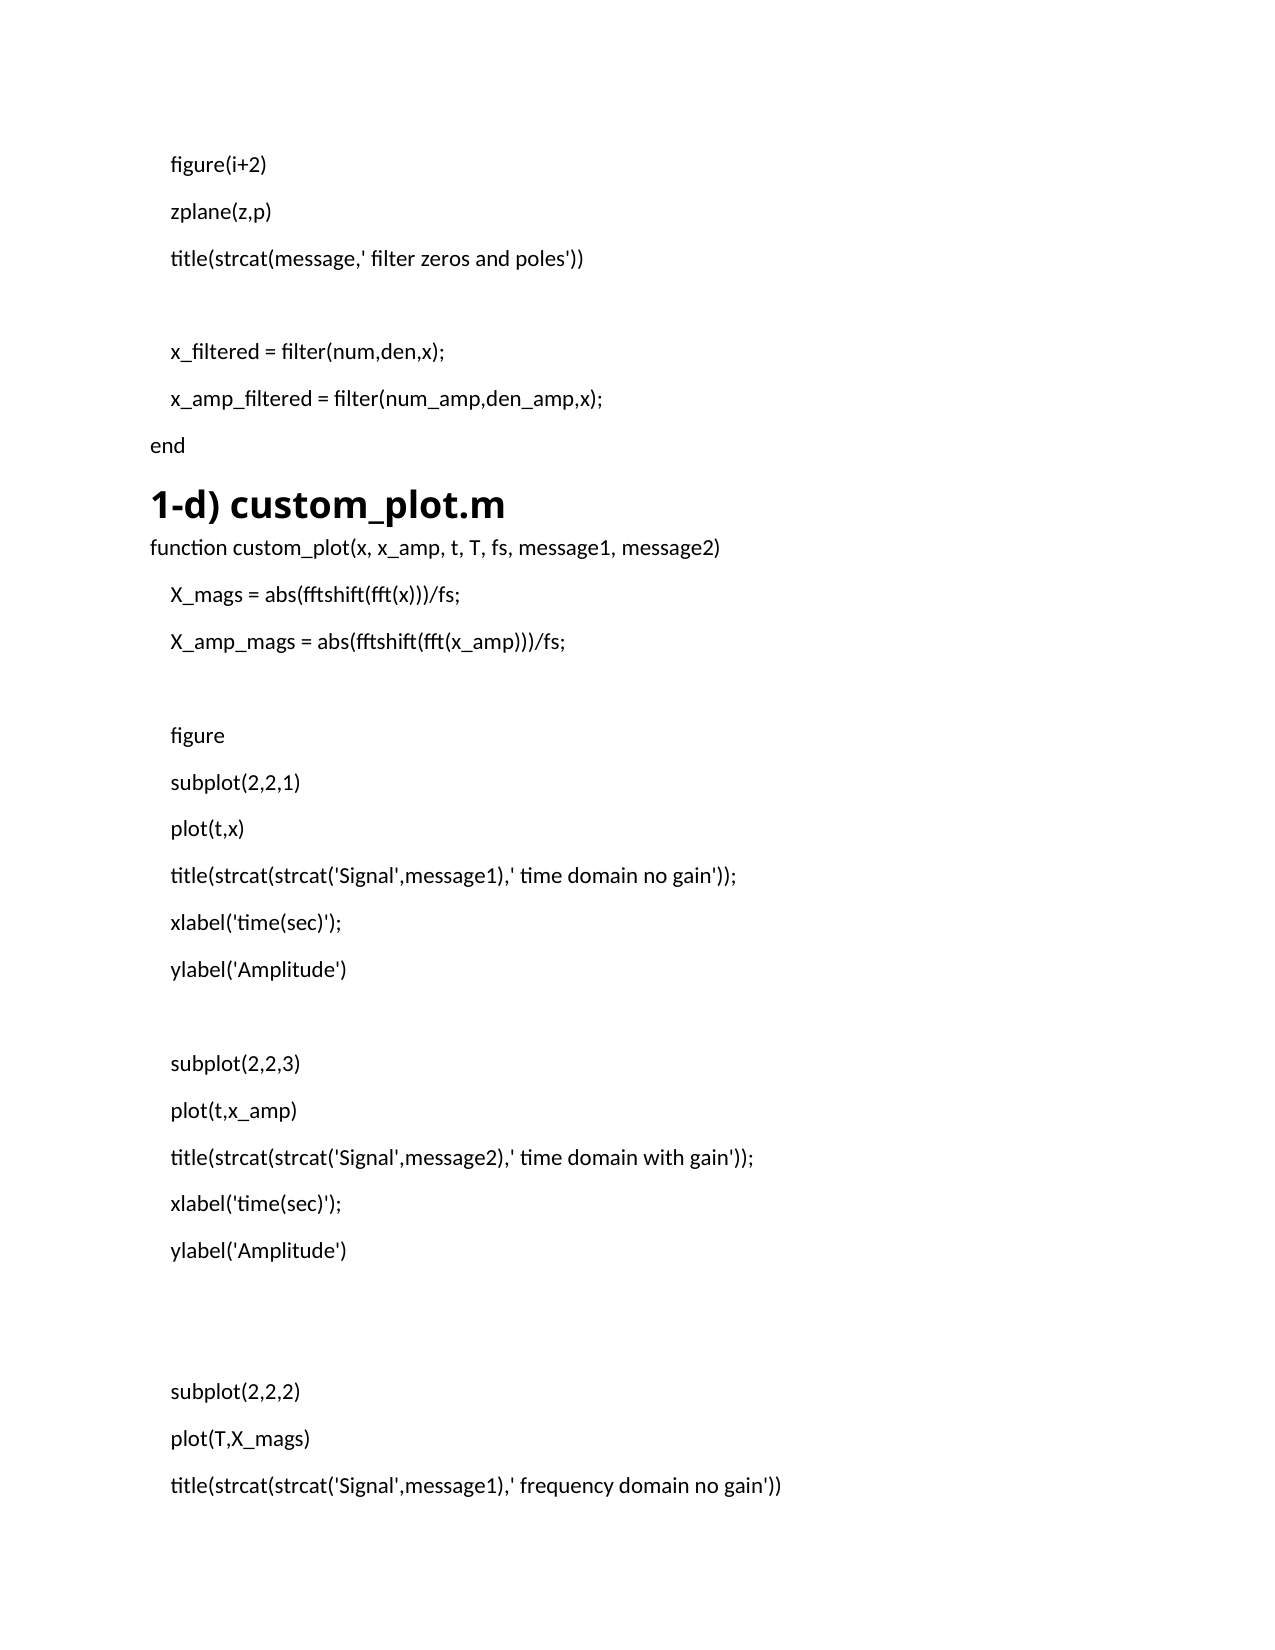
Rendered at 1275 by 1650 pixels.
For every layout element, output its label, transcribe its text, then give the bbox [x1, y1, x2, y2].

text end [150, 431, 1125, 459]
text function custom_plot(x, x_amp, t, T, fs, message1, message2) [150, 533, 1125, 561]
text ylabel('Amplitude') [150, 955, 1125, 983]
text X_amp_mags = abs(fftshift(fft(x_amp)))/fs; [150, 627, 1125, 655]
text plot(t,x_amp) [150, 1096, 1125, 1124]
subtitle 1-d) custom_plot.m [150, 478, 1125, 529]
text figure [150, 721, 1125, 749]
text xlabel('time(sec)'); [150, 1189, 1125, 1217]
text title(strcat(message,' filter zeros and poles')) [150, 244, 1125, 272]
text x_filtered = filter(num,den,x); [150, 337, 1125, 366]
text xlabel('time(sec)'); [150, 908, 1125, 936]
text x_amp_filtered = filter(num_amp,den_amp,x); [150, 384, 1125, 412]
text subplot(2,2,3) [150, 1049, 1125, 1077]
text figure(i+2) [150, 150, 1125, 178]
text title(strcat(strcat('Signal',message2),' time domain with gain')); [150, 1143, 1125, 1171]
text title(strcat(strcat('Signal',message1),' frequency domain no gain')) [150, 1471, 1125, 1499]
text ylabel('Amplitude') [150, 1236, 1125, 1264]
text plot(t,x) [150, 814, 1125, 842]
text X_mags = abs(fftshift(fft(x)))/fs; [150, 580, 1125, 608]
text zplane(z,p) [150, 197, 1125, 225]
text plot(T,X_mags) [150, 1424, 1125, 1452]
text subplot(2,2,2) [150, 1377, 1125, 1405]
text subplot(2,2,1) [150, 768, 1125, 796]
text title(strcat(strcat('Signal',message1),' time domain no gain')); [150, 861, 1125, 889]
